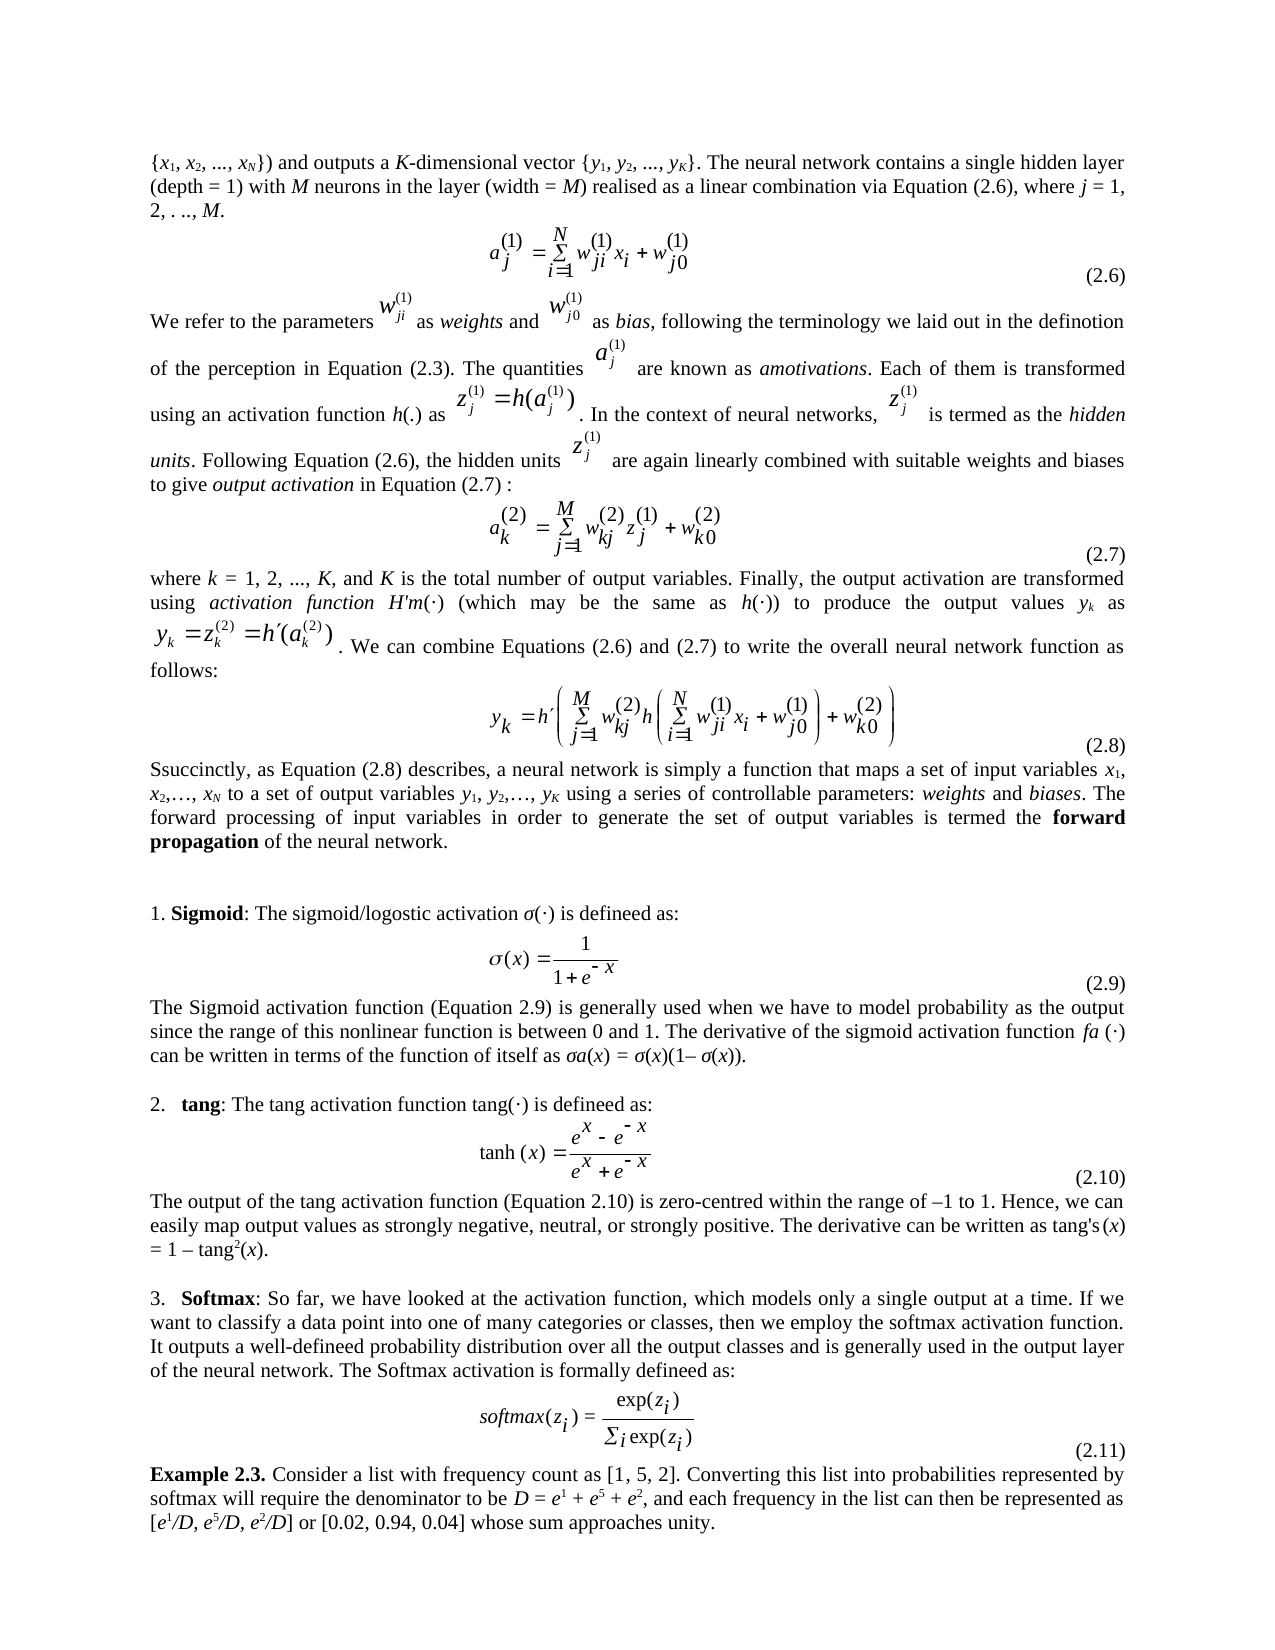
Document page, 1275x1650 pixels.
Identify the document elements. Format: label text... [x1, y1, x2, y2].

text The output of the tang activation function (Equation 2.10) is zero-centred within the range of –1 to 1. Hence, we can easily map output values as strongly negative, neutral, or strongly positive. The derivative can be written as tang's(x) = 1 – tang2(x). [150, 1189, 1126, 1261]
text 1. Sigmoid: The sigmoid/logostic activation σ(·) is defineed as: [150, 901, 1126, 925]
text 3. Softmax: So far, we have looked at the activation function, which models only a single output at a time. If we want to classify a data point into one of many categories or classes, then we employ the softmax activation function. It outputs a well-defineed probability distribution over all the output classes and is generally used in the output layer of the neural network. The Softmax activation is formally defineed as: [150, 1286, 1126, 1382]
text (2.9) [150, 925, 1126, 995]
text (2.10) [150, 1116, 1126, 1189]
text Example 2.3. Consider a list with frequency count as [1, 5, 2]. Converting this list into probabilities represented by softmax will require the denominator to be D = e1 + e5 + e2, and each frequency in the list can then be represented as [e1/D, e5/D, e2/D] or [0.02, 0.94, 0.04] whose sum approaches unity. [150, 1462, 1126, 1534]
text (2.6) [150, 222, 1126, 287]
text We refer to the parametersas weights and as bias, following the terminology we laid out in the definotion of the perception in Equation (2.3). The quantities are known as amotivations. Each of them is transformed using an activation function h(.) as . In the context of neural networks, is termed as the hidden units. Following Equation (2.6), the hidden units are again linearly combined with suitable weights and biases to give output activation in Equation (2.7) : [150, 287, 1126, 496]
text (2.7) [150, 496, 1126, 566]
text Ssuccinctly, as Equation (2.8) describes, a neural network is simply a function that maps a set of input variables x1, x2,…, xN to a set of output variables y1, y2,…, yK using a series of controllable parameters: weights and biases. The forward processing of input variables in order to generate the set of output variables is termed the forward propagation of the neural network. [150, 757, 1126, 853]
text (2.11) [150, 1382, 1126, 1462]
text where k = 1, 2, ..., K, and K is the total number of output variables. Finally, the output activation are transformed using activation function H'm(·) (which may be the same as h(·)) to produce the output values yk as . We can combine Equations (2.6) and (2.7) to write the overall neural network function as follows: [150, 566, 1126, 682]
text The Sigmoid activation function (Equation 2.9) is generally used when we have to model probability as the output since the range of this nonlinear function is between 0 and 1. The derivative of the sigmoid activation function fa (·) can be written in terms of the function of itself as σa(x) = σ(x)(1– σ(x)). [150, 995, 1126, 1067]
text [150, 150, 1126, 222]
text (2.8) [150, 682, 1126, 757]
text 2. tang: The tang activation function tang(·) is defineed as: [150, 1091, 1126, 1116]
